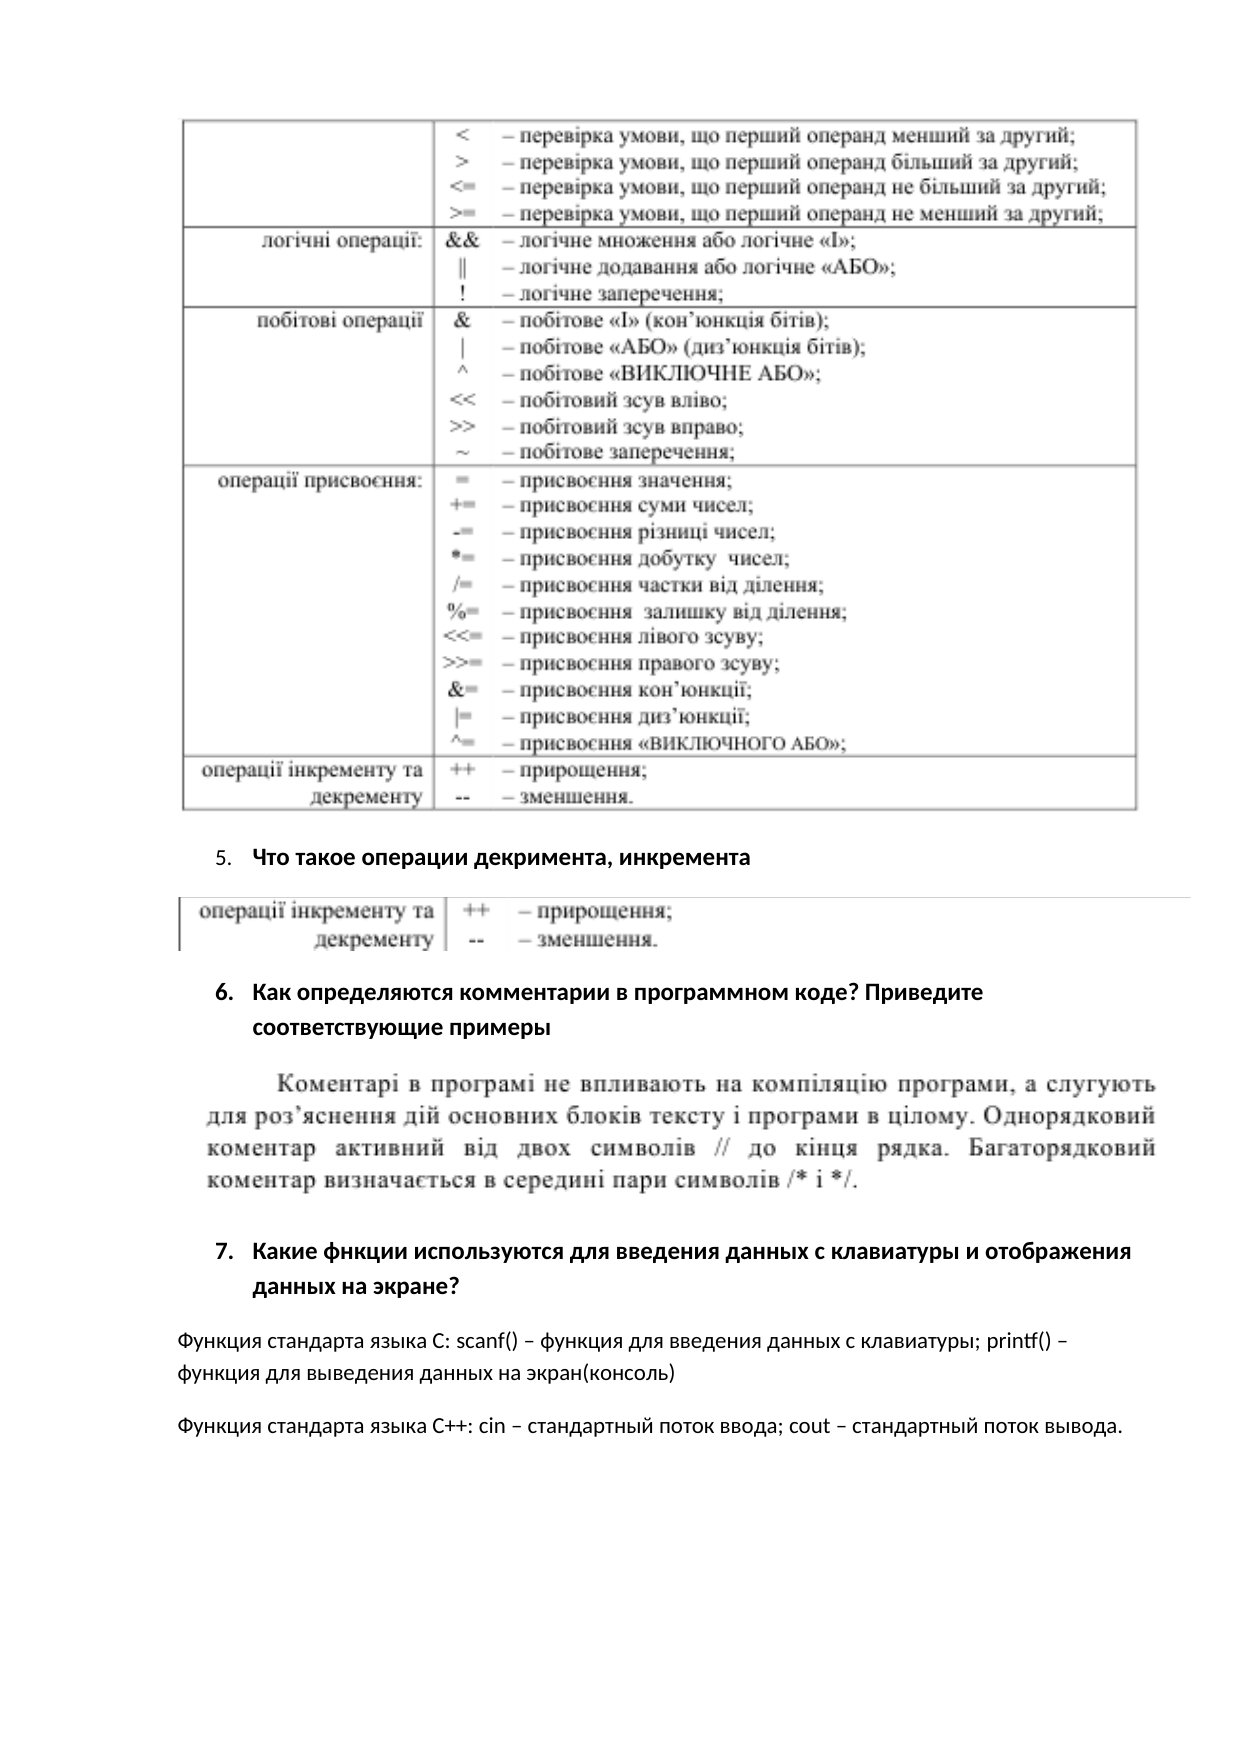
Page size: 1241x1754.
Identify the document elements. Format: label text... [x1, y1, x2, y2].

picture [177, 897, 1191, 951]
picture [177, 1066, 1172, 1210]
text Функция стандарта языка С++: cin – стандартный поток ввода; cout – стандартный поток вывода. [177, 1411, 1152, 1568]
list Какие фнкции используются для введения данных с клавиатуры и отображения данных на экране? [215, 1235, 1152, 1300]
text Функция стандарта языка С: scanf() – функция для введения данных с клавиатуры; printf() – функция для выведения данных на экран(консоль) [177, 1326, 1152, 1386]
list Как определяются комментарии в программном коде? Приведите соответствующие примеры [215, 976, 1152, 1042]
list Что такое операции декримента, инкремента [215, 841, 1152, 872]
picture [177, 118, 1141, 817]
